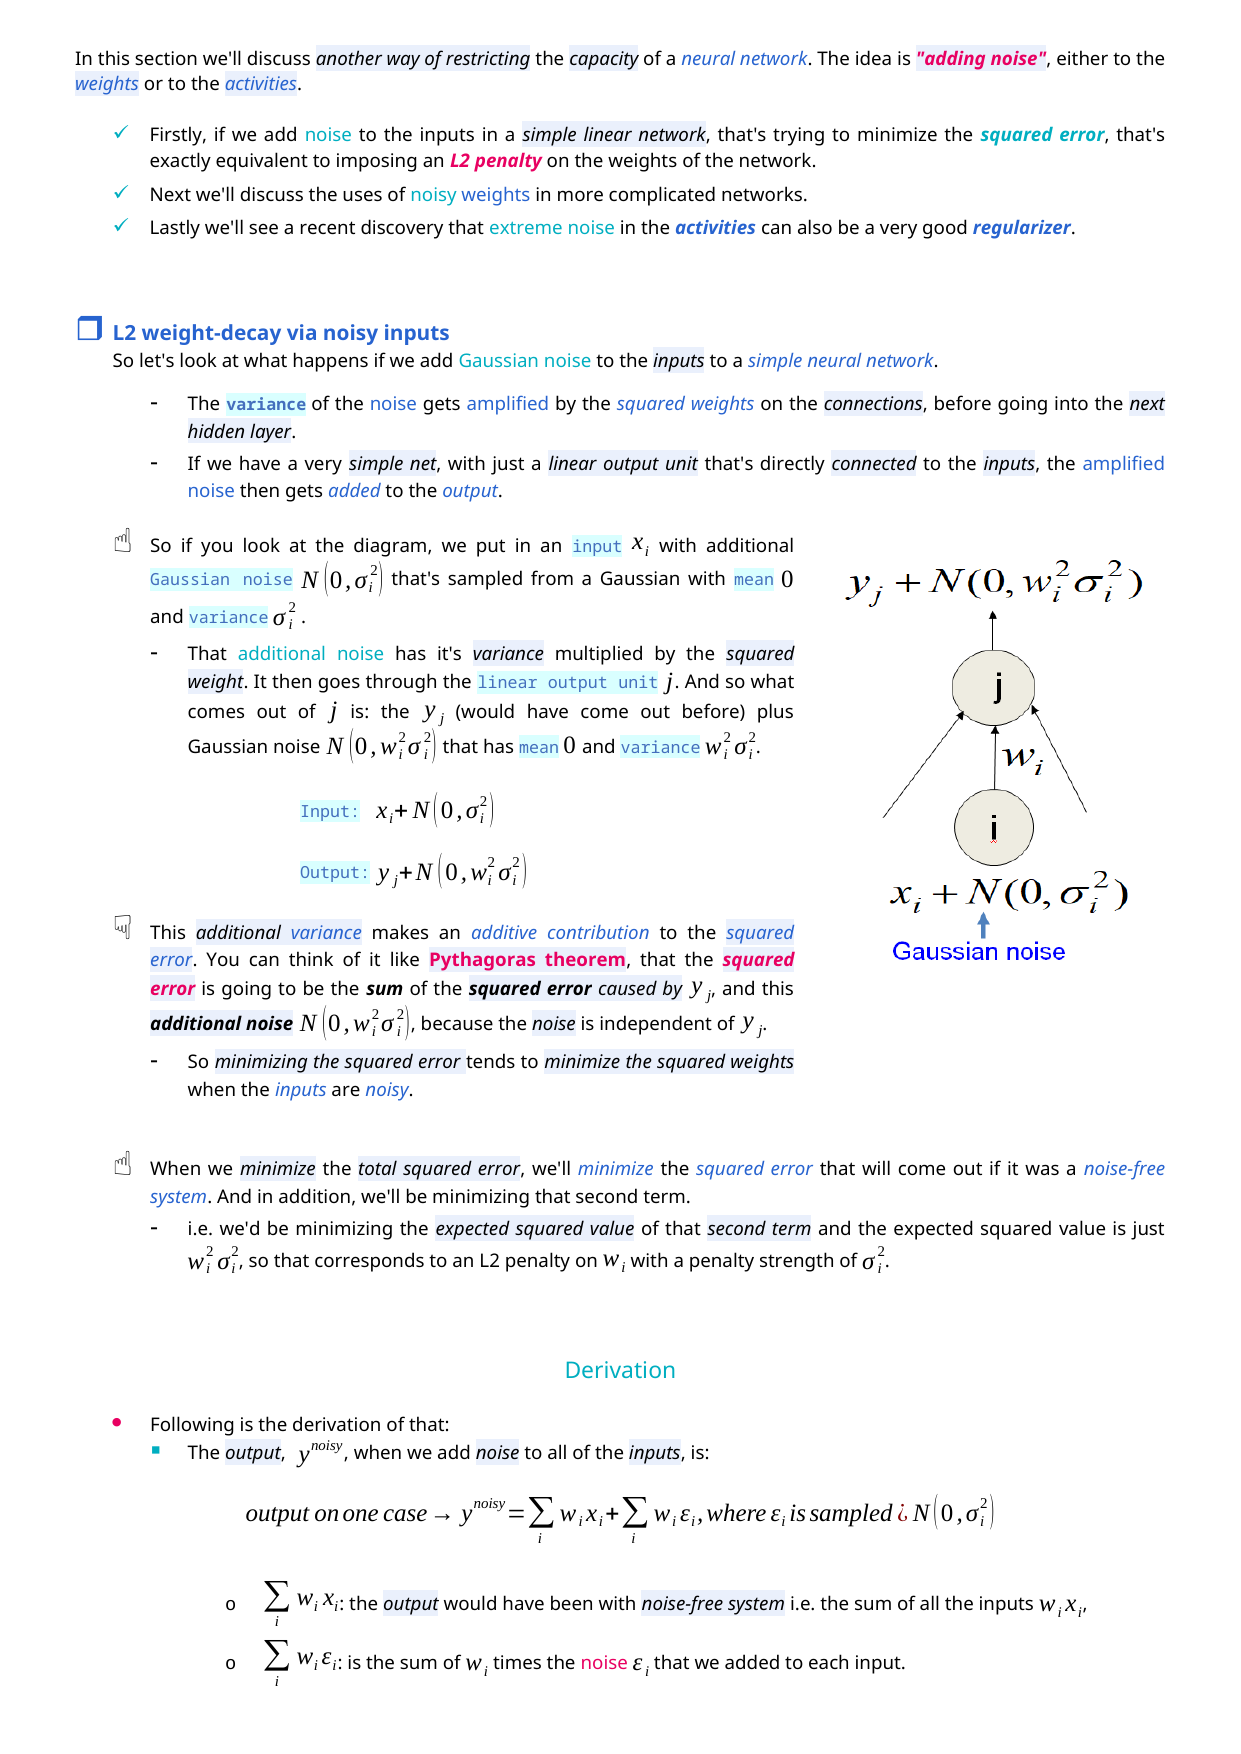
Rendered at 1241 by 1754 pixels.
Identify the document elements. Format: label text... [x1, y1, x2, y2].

list Following is the derivation of that: [112, 1411, 1165, 1436]
text Derivation [75, 1354, 1165, 1385]
text In this section we'll discuss another way of restricting the capacity of a neural network. The idea is "adding noise", either to the weights or to the activities. [75, 45, 1165, 96]
list If we have a very simple net, with just a linear output unit that's directly connected to the inputs, the amplified noise then gets added to the output. [150, 443, 1165, 503]
list : the output would have been with noise-free system i.e. the sum of all the inputs , [225, 1580, 1165, 1631]
list Next we'll discuss the uses of noisy weights in more complicated networks. [112, 181, 1165, 206]
list Lastly we'll see a recent discovery that extreme noise in the activities can also be a very good regularizer. [112, 215, 1165, 240]
list The output, , when we add noise to all of the inputs, is: [150, 1436, 1165, 1467]
picture [833, 554, 1149, 974]
list i.e. we'd be minimizing the expected squared value of that second term and the expected squared value is just , so that corresponds to an L2 penalty on with a penalty strength of . [150, 1208, 1165, 1277]
table_header So if you look at the diagram, we put in an input with additional Gaussian noise that's sampled from a Gaussian with mean and variance . That additional noise has it's variance multiplied by the squared weight. It then goes through the linear output unit . And so what comes out of is: the (would have come out before) plus Gaussian noise that has mean and variance . Input: Output: This additional variance makes an additive contribution to the squared error. You can think of it like Pythagoras theorem, that the squared error is going to be the sum of the squared error caused by , and this additional noise , because the noise is independent of . So minimizing the squared error tends to minimize the squared weights when the inputs are noisy. [64, 529, 806, 1102]
list The variance of the noise gets amplified by the squared weights on the connections, before going into the next hidden layer. [150, 384, 1165, 443]
list L2 weight-decay via noisy inputs [75, 317, 1165, 347]
list Firstly, if we add noise to the inputs in a simple linear network, that's trying to minimize the squared error, that's exactly equivalent to imposing an L2 penalty on the weights of the network. [112, 121, 1165, 172]
list : is the sum of times the noise that we added to each input. [225, 1639, 1165, 1690]
text So let's look at what happens if we add Gaussian noise to the inputs to a simple neural network. [704, 347, 1165, 373]
text So let's look at what happens if we add Gaussian noise to the inputs to a simple neural network. [75, 347, 653, 373]
list When we minimize the total squared error, we'll minimize the squared error that will come out if it was a noise-free system. And in addition, we'll be minimizing that second term. [112, 1153, 1165, 1208]
table_header [806, 529, 1177, 1102]
